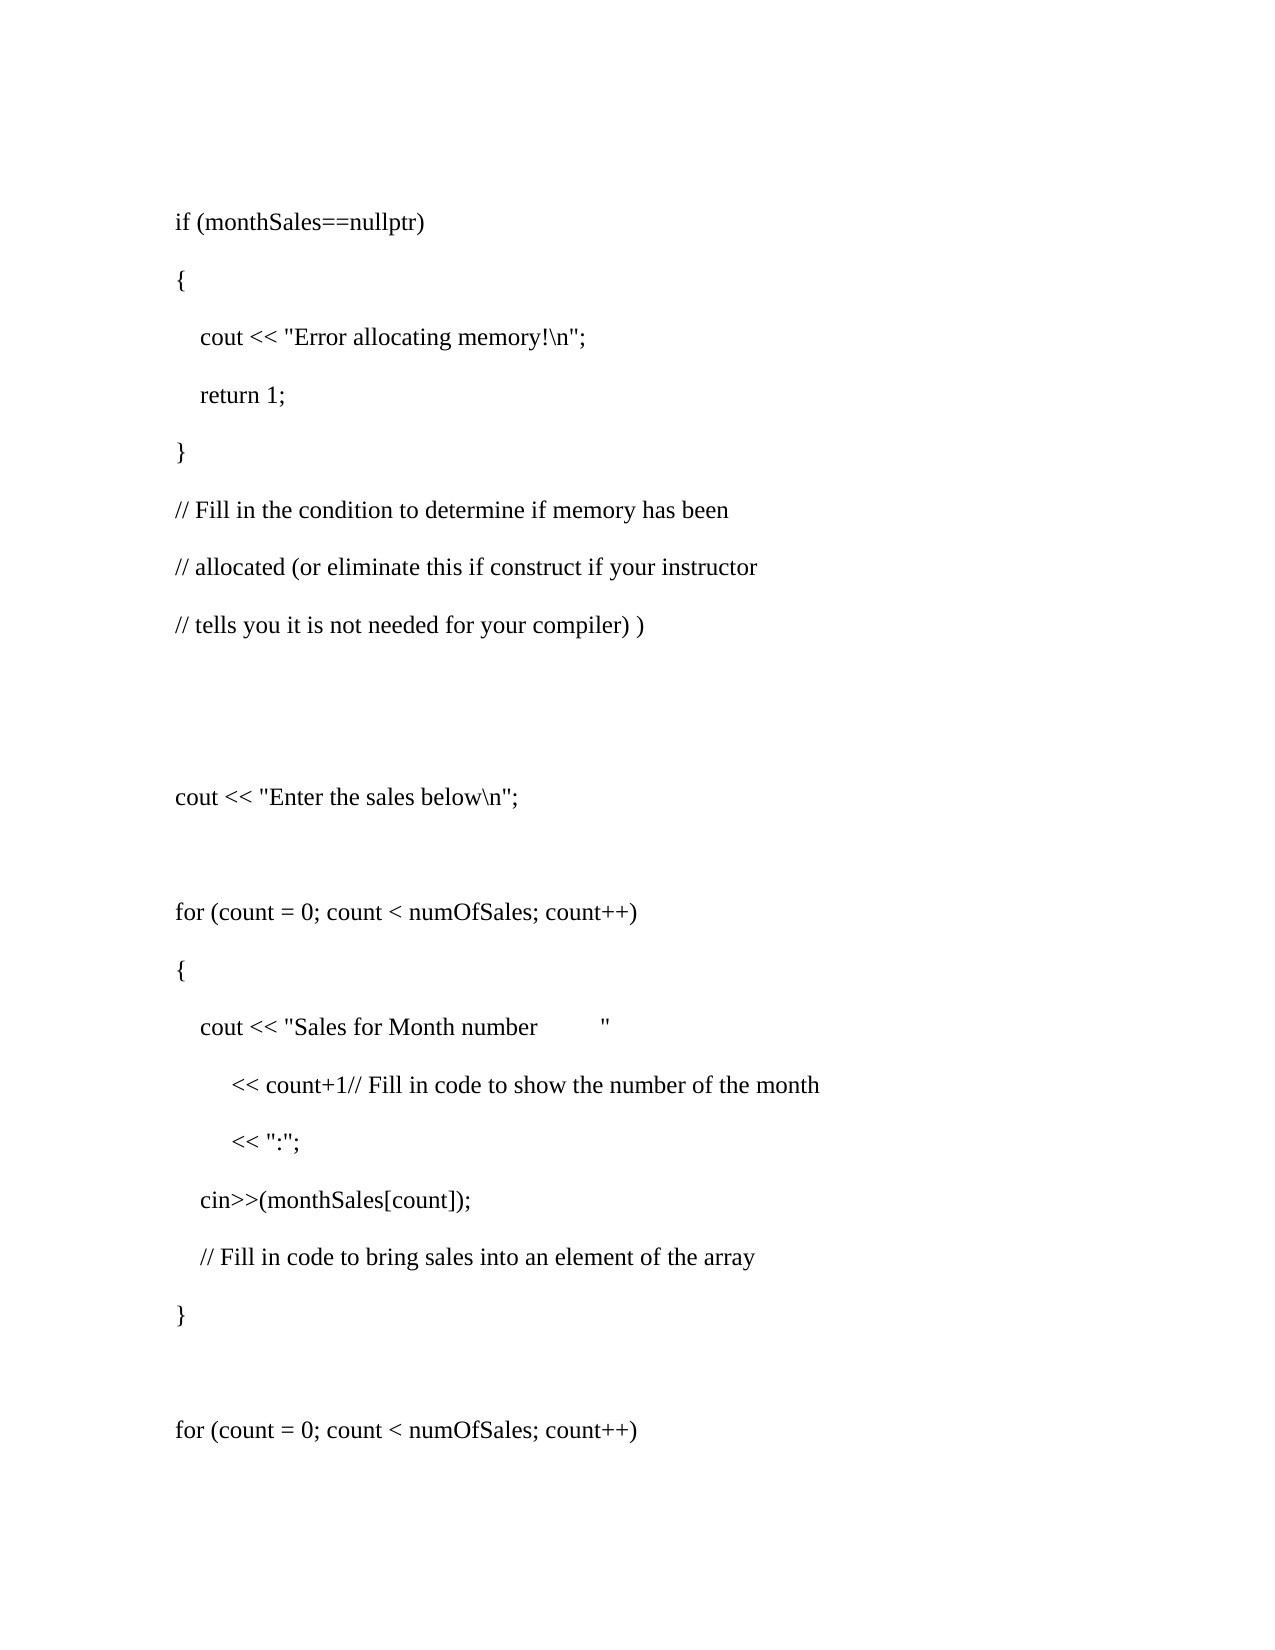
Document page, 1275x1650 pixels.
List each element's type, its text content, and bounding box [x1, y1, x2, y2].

text return 1; [150, 380, 1125, 409]
text // allocated (or eliminate this if construct if your instructor [150, 552, 1125, 581]
text cout << "Error allocating memory!\n"; [150, 322, 1125, 351]
text << count+1// Fill in code to show the number of the month [150, 1070, 1125, 1099]
text for (count = 0; count < numOfSales; count++) [150, 897, 1125, 926]
text // Fill in code to bring sales into an element of the array [150, 1242, 1125, 1271]
text << ":"; [150, 1127, 1125, 1156]
text cin>>(monthSales[count]); [150, 1185, 1125, 1214]
text { [150, 955, 1125, 984]
text // Fill in the condition to determine if memory has been [150, 495, 1125, 524]
text if (monthSales==nullptr) [150, 207, 1125, 236]
text // tells you it is not needed for your compiler) ) [150, 610, 1125, 639]
text } [150, 1300, 1125, 1329]
text { [150, 265, 1125, 294]
text } [150, 437, 1125, 466]
text cout << "Enter the sales below\n"; [150, 782, 1125, 811]
text cout << "Sales for Month number " [150, 1012, 1125, 1041]
text for (count = 0; count < numOfSales; count++) [150, 1415, 1125, 1444]
